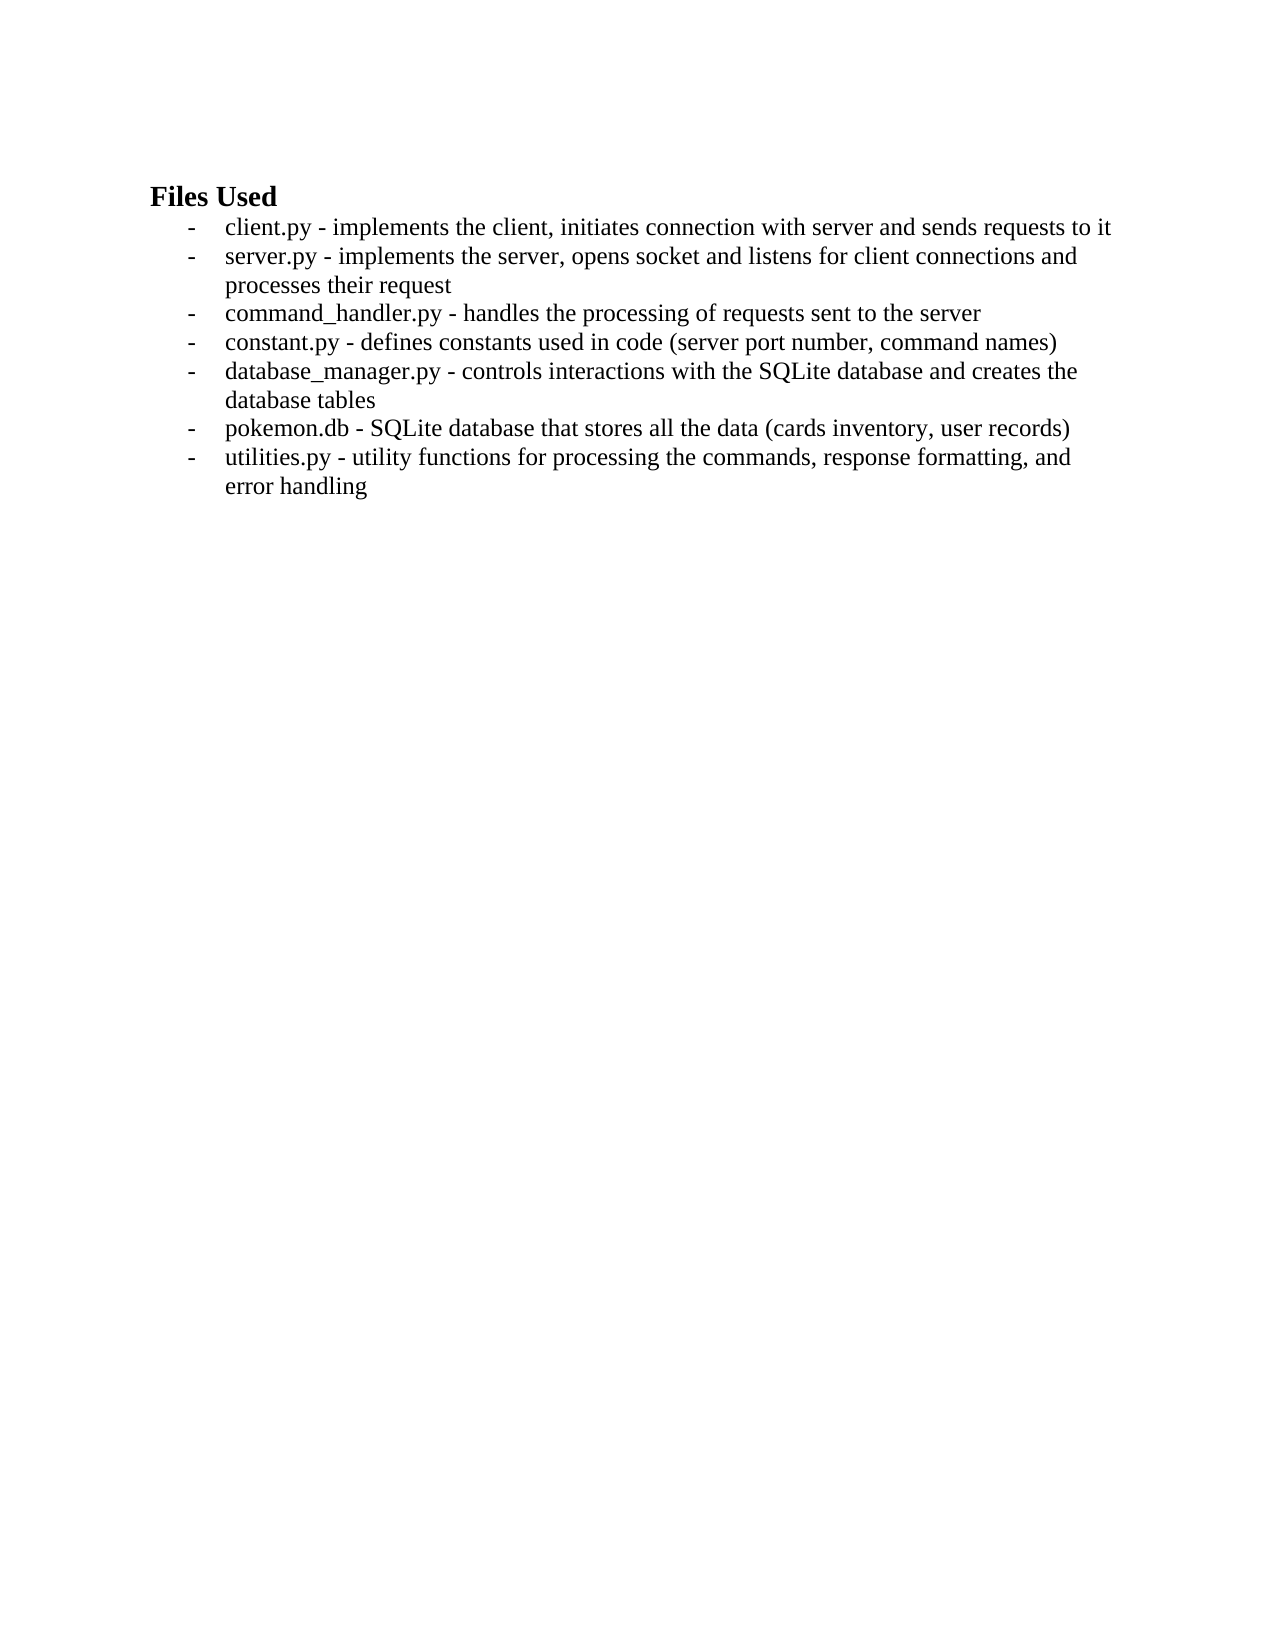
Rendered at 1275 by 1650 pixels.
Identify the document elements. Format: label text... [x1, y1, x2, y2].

list database_manager.py - controls interactions with the SQLite database and creates the database tables [187, 356, 1125, 413]
list pokemon.db - SQLite database that stores all the data (cards inventory, user records) [187, 413, 1125, 442]
list constant.py - defines constants used in code (server port number, command names) [187, 327, 1125, 356]
list server.py - implements the server, opens socket and listens for client connections and processes their request [187, 241, 1125, 298]
list command_handler.py - handles the processing of requests sent to the server [187, 298, 1125, 327]
text Files Used [150, 179, 1125, 212]
list utilities.py - utility functions for processing the commands, response formatting, and error handling [187, 442, 1125, 500]
list client.py - implements the client, initiates connection with server and sends requests to it [187, 212, 1125, 241]
